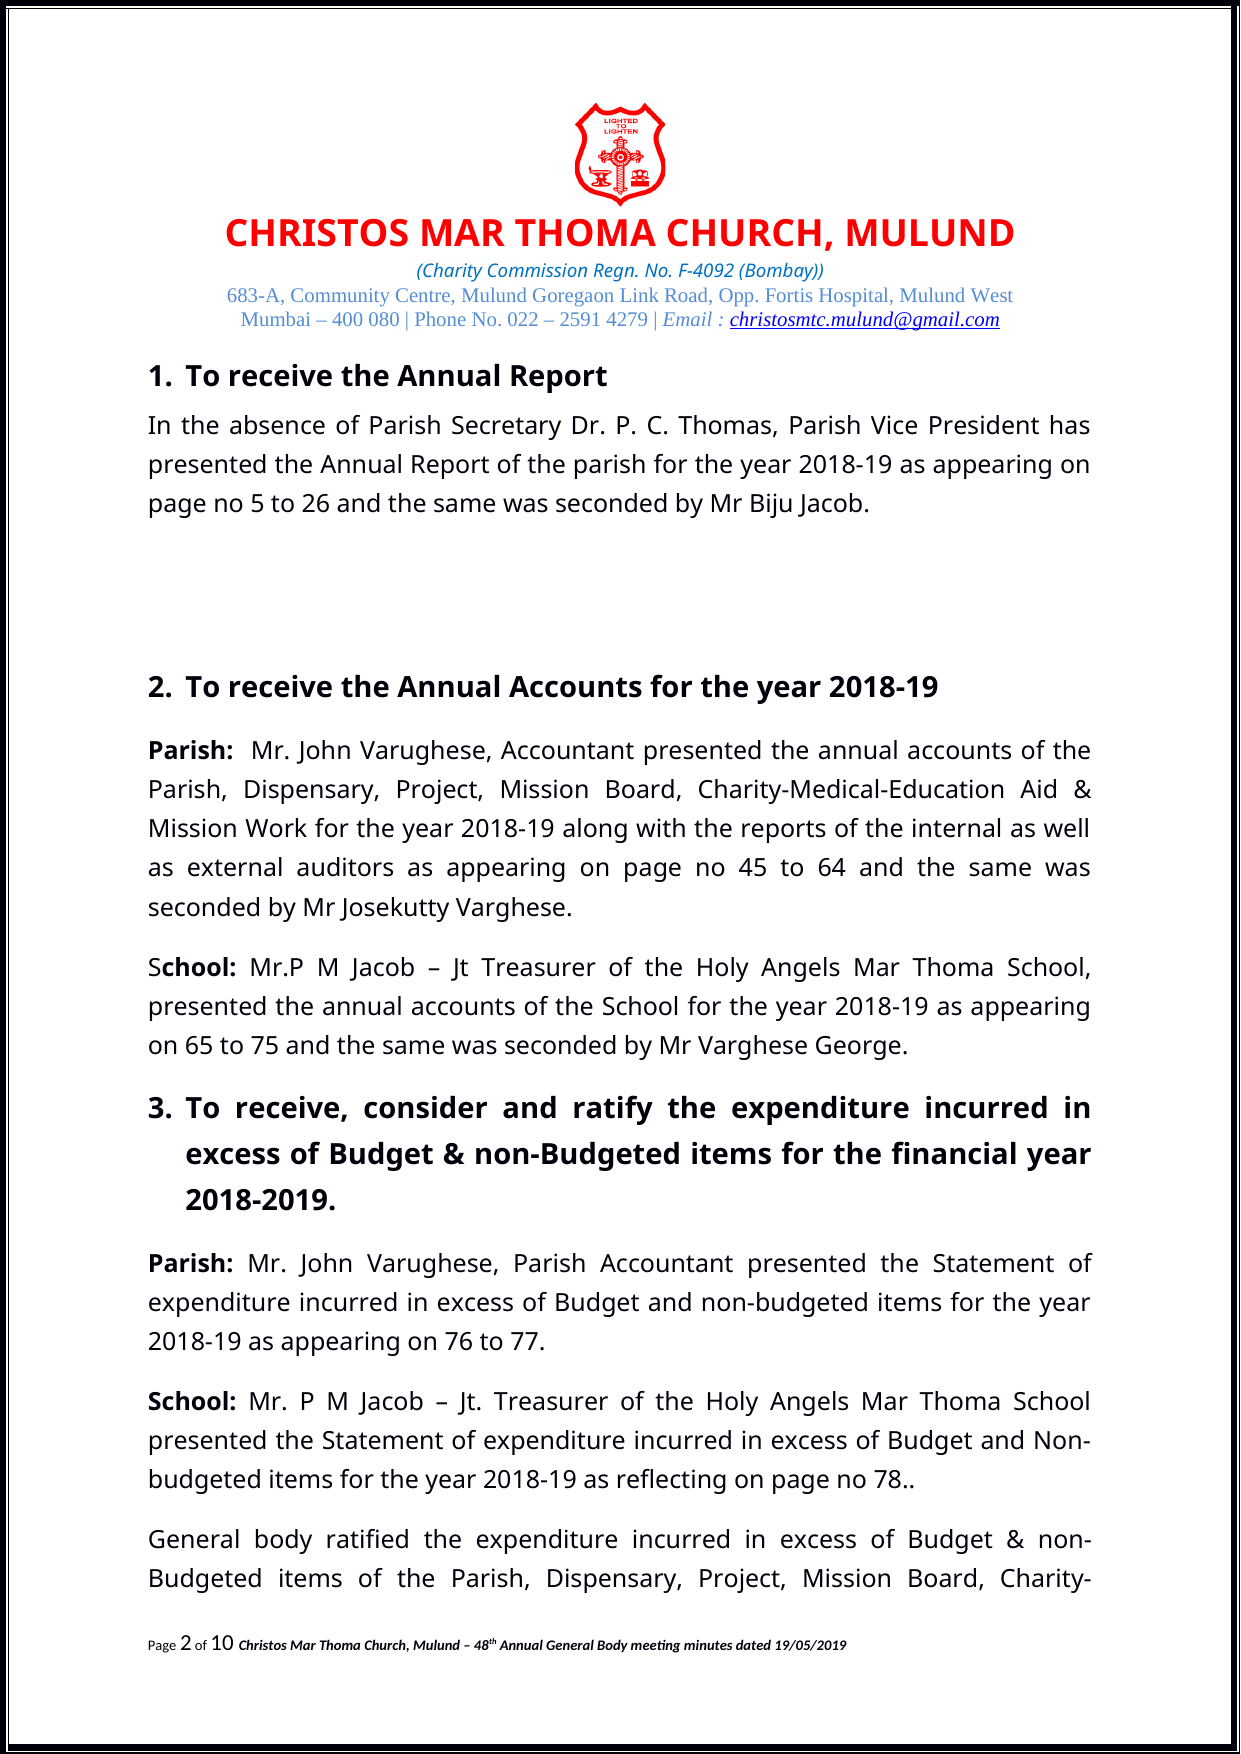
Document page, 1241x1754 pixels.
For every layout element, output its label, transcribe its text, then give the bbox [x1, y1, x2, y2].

text School: Mr.P M Jacob – Jt Treasurer of the Holy Angels Mar Thoma School, presented the annual accounts of the School for the year 2018-19 as appearing on 65 to 75 and the same was seconded by Mr Varghese George. [148, 949, 1092, 1062]
list To receive the Annual Accounts for the year 2018-19 [148, 666, 1092, 706]
text In the absence of Parish Secretary Dr. P. C. Thomas, Parish Vice President has presented the Annual Report of the parish for the year 2018-19 as appearing on page no 5 to 26 and the same was seconded by Mr Biju Jacob. [148, 408, 1092, 520]
list To receive, consider and ratify the expenditure incurred in excess of Budget & non-Budgeted items for the financial year 2018-2019. [148, 1087, 1092, 1218]
text Parish: Mr. John Varughese, Parish Accountant presented the Statement of expenditure incurred in excess of Budget and non-budgeted items for the year 2018-19 as appearing on 76 to 77. [148, 1245, 1092, 1358]
list To receive the Annual Report [148, 356, 1092, 395]
text School: Mr. P M Jacob – Jt. Treasurer of the Holy Angels Mar Thoma School presented the Statement of expenditure incurred in excess of Budget and Non-budgeted items for the year 2018-19 as reflecting on page no 78.. [148, 1383, 1092, 1496]
text Parish: Mr. John Varughese, Accountant presented the annual accounts of the Parish, Dispensary, Project, Mission Board, Charity-Medical-Education Aid & Mission Work for the year 2018-19 along with the reports of the internal as well as external auditors as appearing on page no 45 to 64 and the same was seconded by Mr Josekutty Varghese. [148, 732, 1092, 923]
picture [574, 103, 666, 207]
